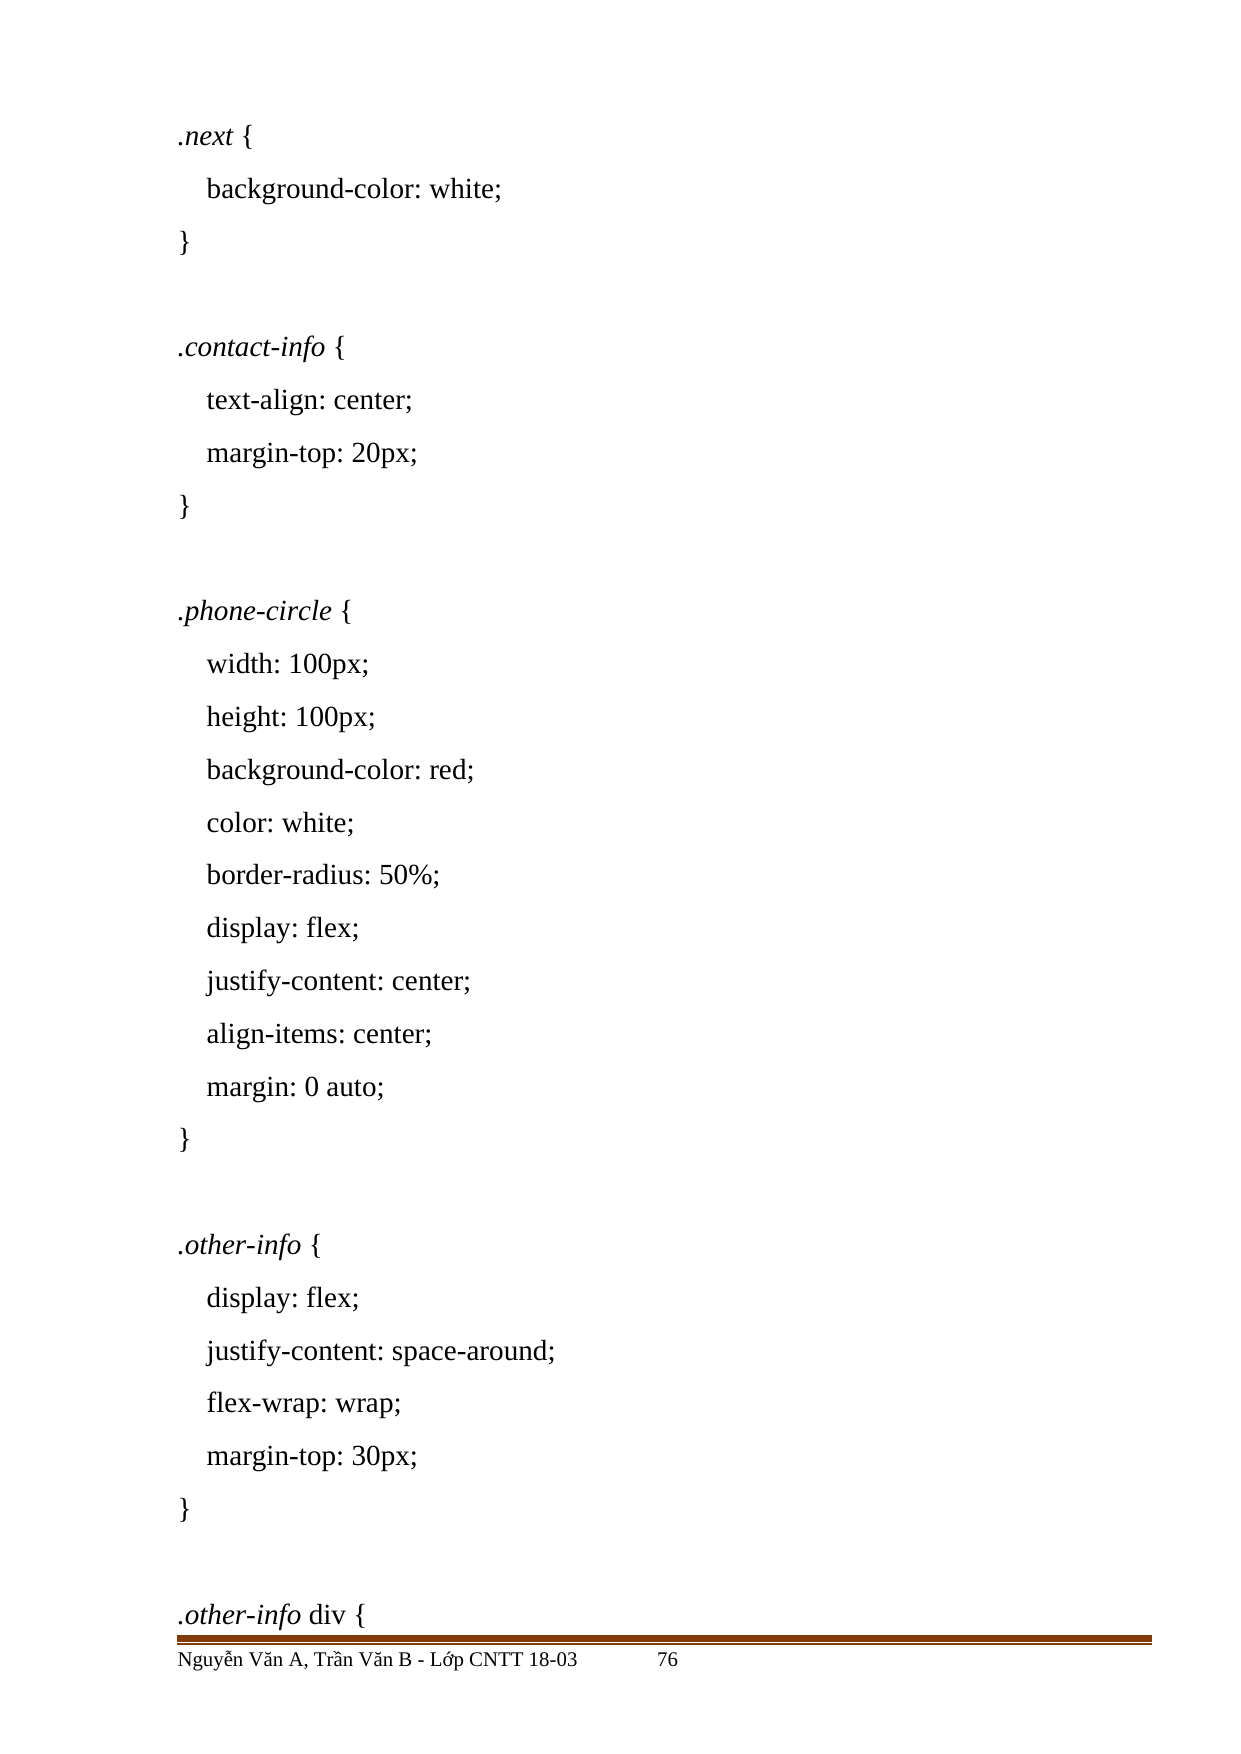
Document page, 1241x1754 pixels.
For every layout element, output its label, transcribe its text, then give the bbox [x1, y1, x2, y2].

text } [177, 1491, 1152, 1525]
text margin-top: 30px; [177, 1438, 1152, 1472]
text text-align: center; [177, 382, 1152, 416]
text .next { [177, 118, 1152, 152]
text } [177, 488, 1152, 521]
text flex-wrap: wrap; [177, 1386, 1152, 1419]
text color: white; [177, 805, 1152, 838]
text background-color: red; [177, 752, 1152, 785]
text width: 100px; [177, 646, 1152, 680]
text border-radius: 50%; [177, 857, 1152, 891]
text .other-info { [177, 1227, 1152, 1261]
text margin-top: 20px; [177, 435, 1152, 468]
text align-items: center; [177, 1016, 1152, 1049]
text .other-info div { [177, 1597, 1152, 1630]
text } [177, 224, 1152, 257]
text display: flex; [177, 1280, 1152, 1313]
text .phone-circle { [177, 593, 1152, 627]
text justify-content: center; [177, 963, 1152, 997]
text justify-content: space-around; [177, 1333, 1152, 1366]
text height: 100px; [177, 699, 1152, 733]
text } [177, 1122, 1152, 1155]
text .contact-info { [177, 329, 1152, 363]
text display: flex; [177, 910, 1152, 944]
text background-color: white; [177, 171, 1152, 204]
text margin: 0 auto; [177, 1069, 1152, 1102]
